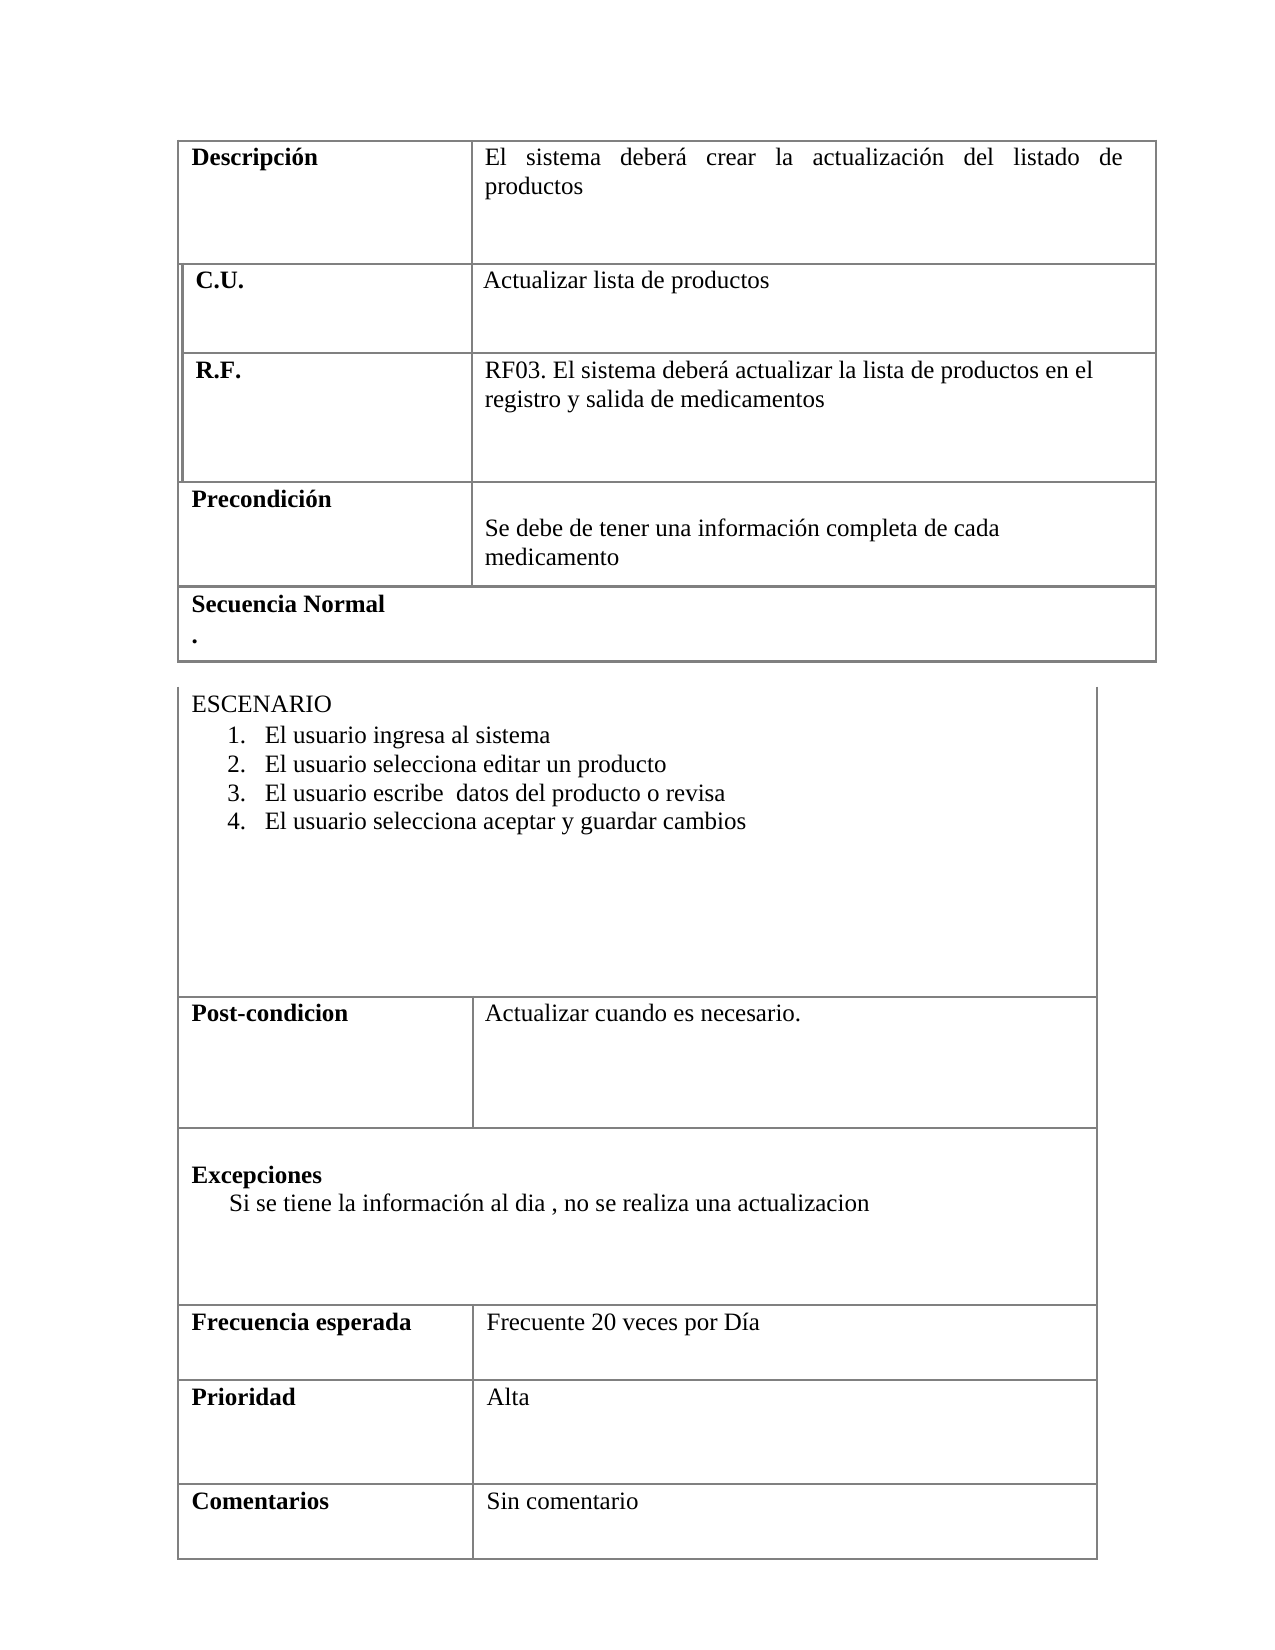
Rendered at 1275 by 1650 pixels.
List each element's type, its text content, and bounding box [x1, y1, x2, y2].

table_cell R.F. [184, 354, 471, 481]
table_cell Secuencia Normal . [179, 588, 1155, 660]
table_cell Alta [474, 1381, 1096, 1483]
table_cell Frecuencia esperada [179, 1306, 472, 1379]
table_cell Excepciones Si se tiene la información al dia , no se realiza una actualizacion [179, 1129, 1096, 1304]
table_cell Precondición [179, 483, 471, 585]
table_cell Prioridad [179, 1381, 472, 1483]
table_cell Actualizar cuando es necesario. [474, 998, 1096, 1127]
table_cell C.U. [184, 265, 471, 352]
table_header ESCENARIO El usuario ingresa al sistema El usuario selecciona editar un producto El usuario escribe datos del producto o revisa El usuario selecciona aceptar y guardar cambios [179, 687, 1096, 996]
table_cell Frecuente 20 veces por Día [474, 1306, 1096, 1379]
table_cell Sin comentario [474, 1485, 1096, 1558]
table_cell El sistema deberá crear la actualización del listado de productos [473, 142, 1155, 262]
table_cell Descripción [179, 142, 471, 262]
table_cell Se debe de tener una información completa de cada medicamento [473, 483, 1155, 585]
table_cell Post-condicion [179, 998, 472, 1127]
table_cell Actualizar lista de productos [473, 265, 1155, 352]
table_cell Comentarios [179, 1485, 472, 1558]
table_cell RF03. El sistema deberá actualizar la lista de productos en el registro y salida de medicamentos [473, 354, 1155, 481]
